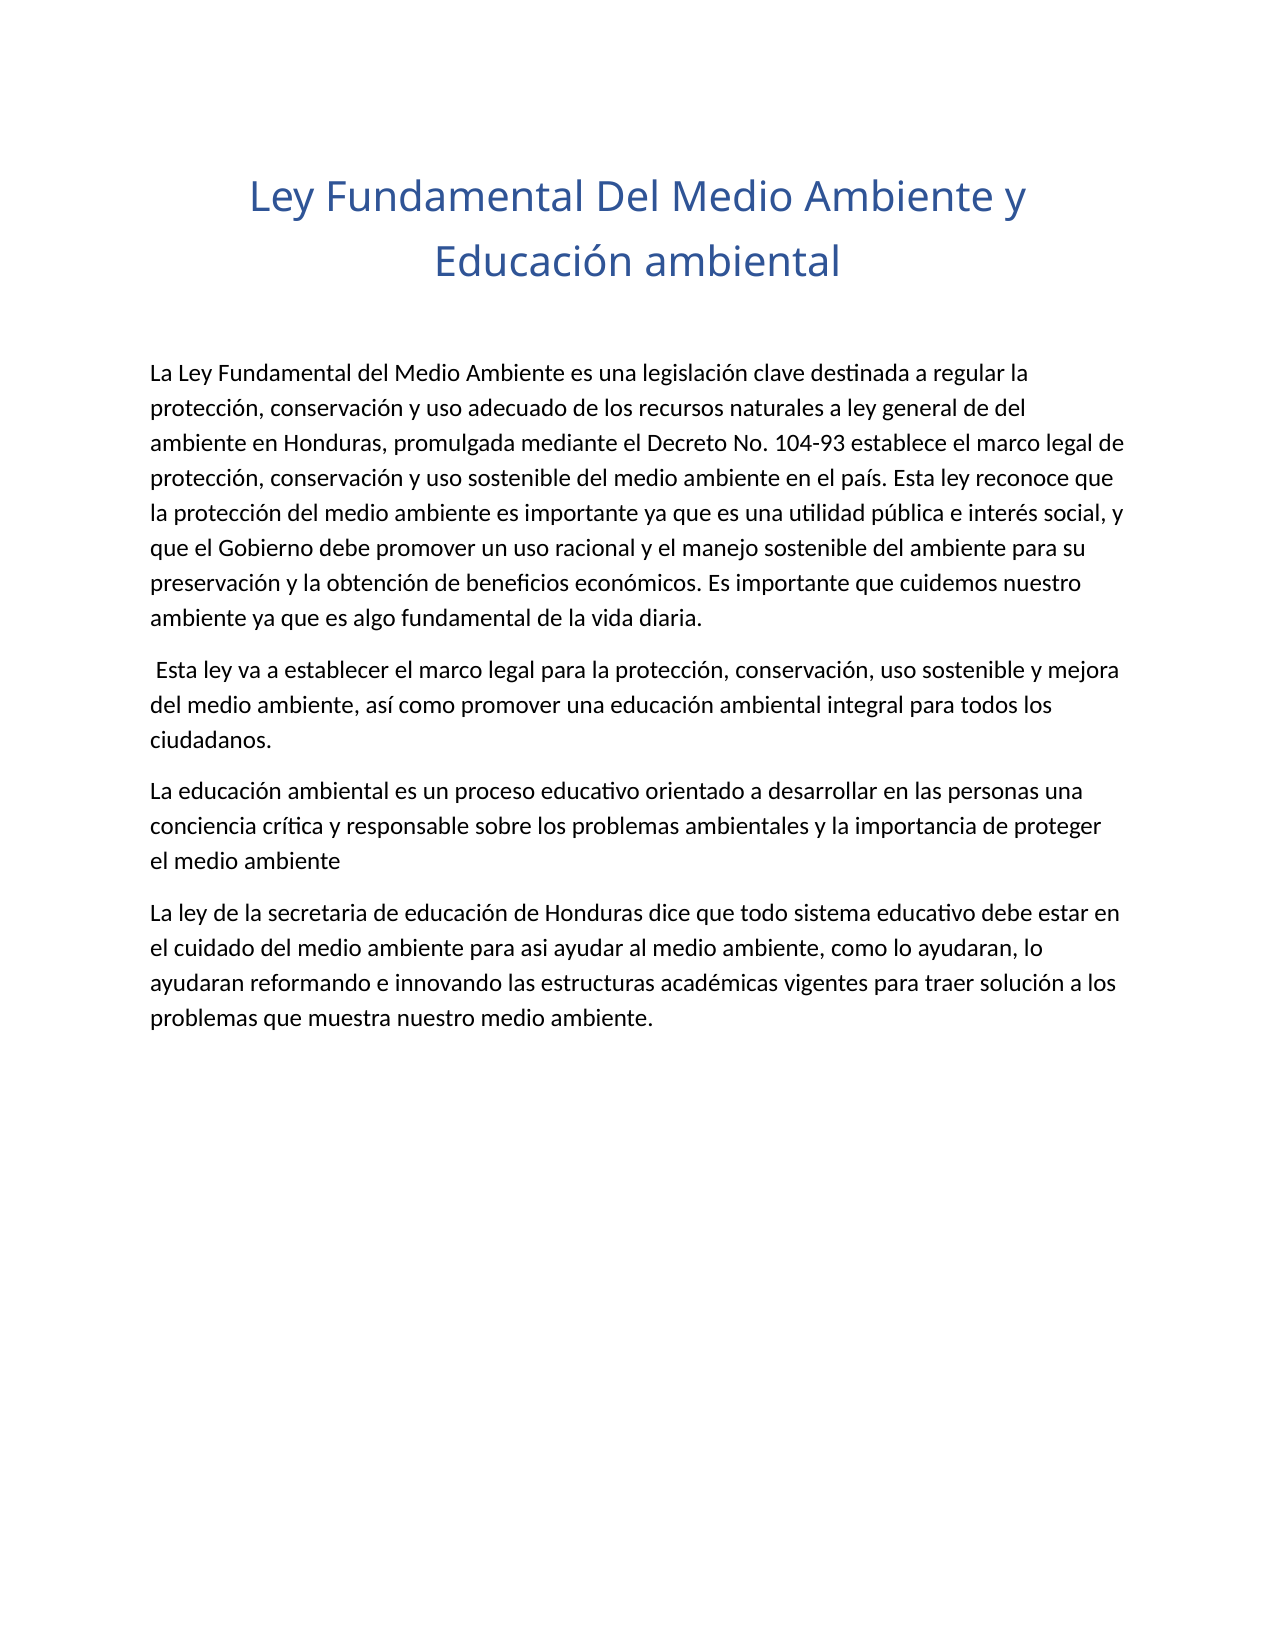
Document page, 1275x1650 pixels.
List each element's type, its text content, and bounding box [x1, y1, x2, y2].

text Esta ley va a establecer el marco legal para la protección, conservación, uso sostenible y mejora del medio ambiente, así como promover una educación ambiental integral para todos los ciudadanos. [150, 654, 1125, 754]
subtitle Ley Fundamental Del Medio Ambiente y Educación ambiental [150, 167, 1125, 289]
text La Ley Fundamental del Medio Ambiente es una legislación clave destinada a regular la protección, conservación y uso adecuado de los recursos naturales a ley general de del ambiente en Honduras, promulgada mediante el Decreto No. 104-93 establece el marco legal de protección, conservación y uso sostenible del medio ambiente en el país. Esta ley reconoce que la protección del medio ambiente es importante ya que es una utilidad pública e interés social, y que el Gobierno debe promover un uso racional y el manejo sostenible del ambiente para su preservación y la obtención de beneficios económicos. Es importante que cuidemos nuestro ambiente ya que es algo fundamental de la vida diaria. [150, 357, 1125, 633]
text La ley de la secretaria de educación de Honduras dice que todo sistema educativo debe estar en el cuidado del medio ambiente para asi ayudar al medio ambiente, como lo ayudaran, lo ayudaran reformando e innovando las estructuras académicas vigentes para traer solución a los problemas que muestra nuestro medio ambiente. [150, 897, 1125, 1033]
text La educación ambiental es un proceso educativo orientado a desarrollar en las personas una conciencia crítica y responsable sobre los problemas ambientales y la importancia de proteger el medio ambiente [150, 775, 1125, 876]
